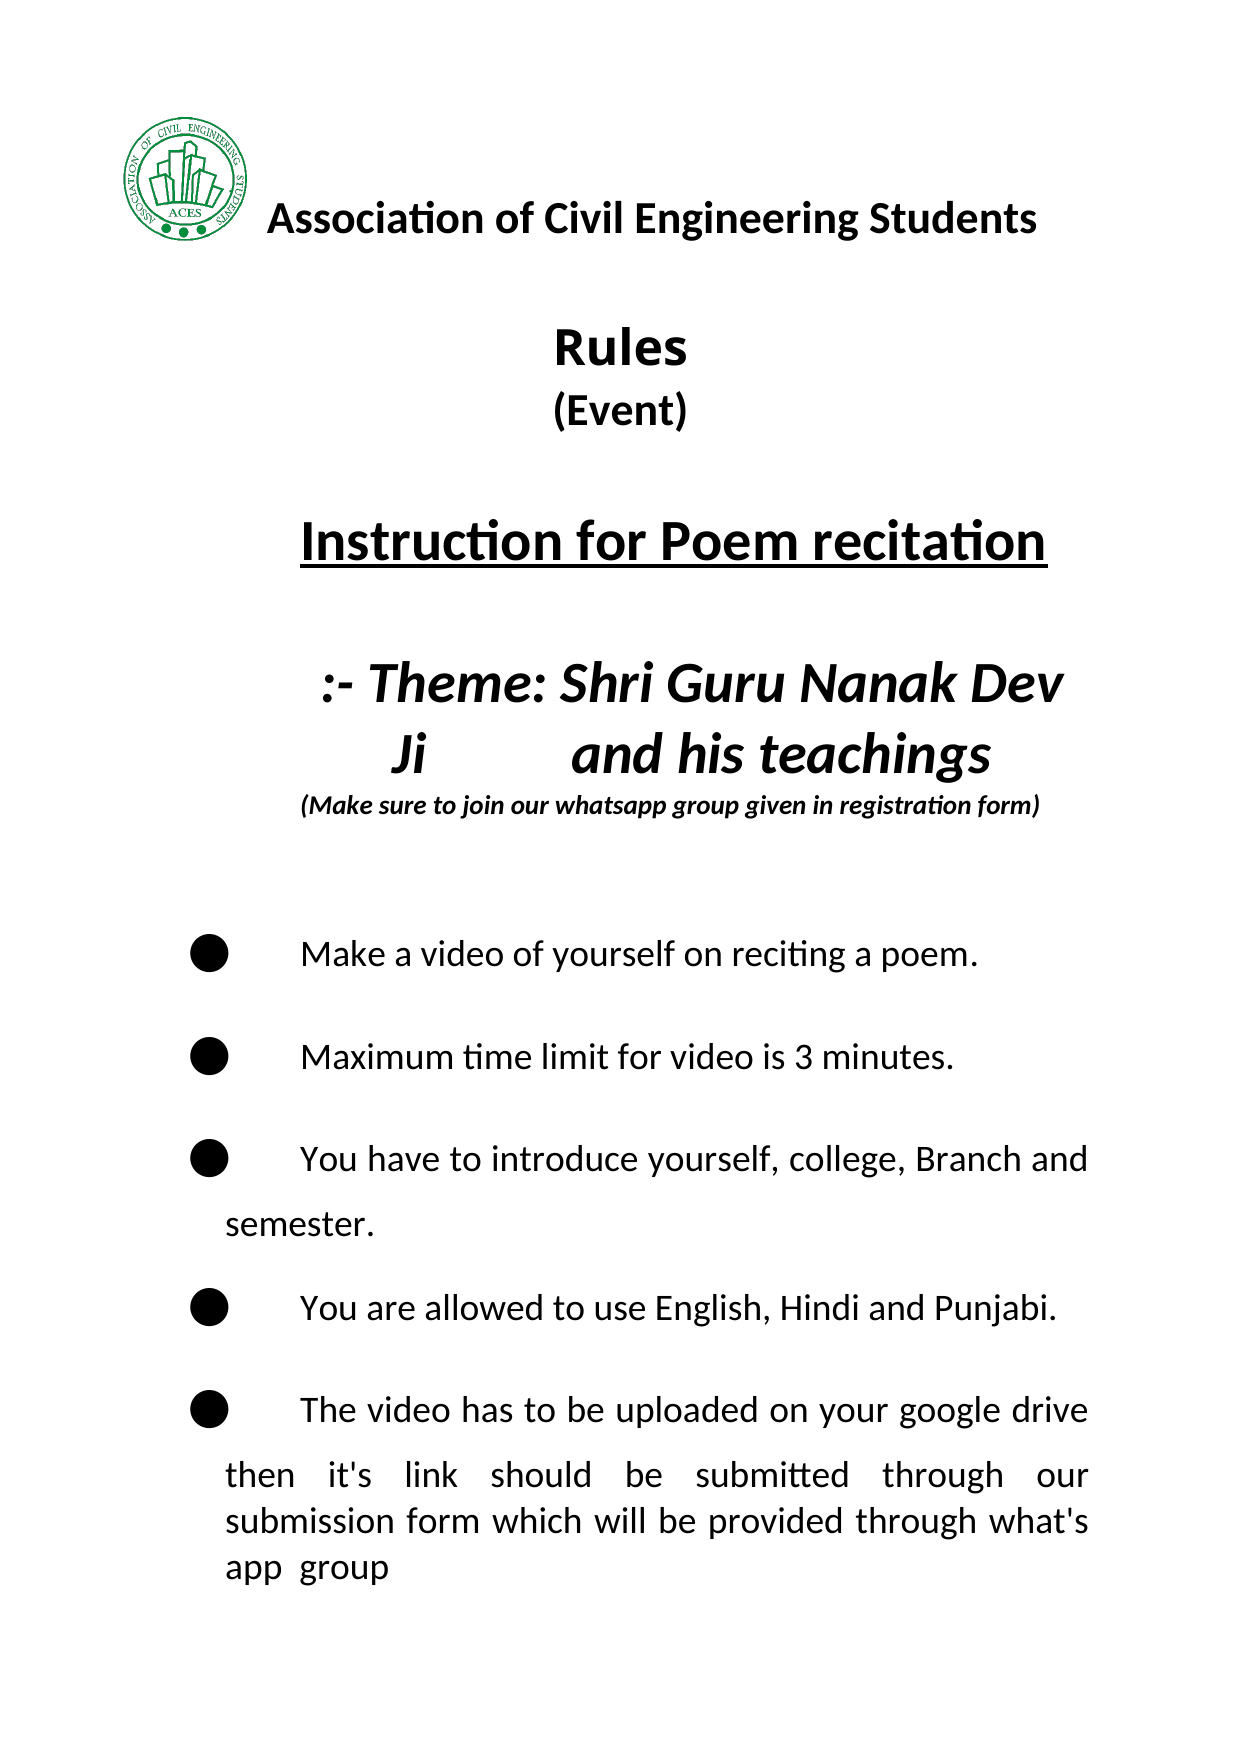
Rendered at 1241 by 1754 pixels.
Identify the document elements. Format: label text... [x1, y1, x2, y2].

text :- Theme: Shri Guru Nanak Dev Ji and his teachings [300, 646, 1090, 788]
text Instruction for Poem recitation [300, 503, 1090, 575]
list You have to introduce yourself, college, Branch and semester. [187, 1098, 1090, 1246]
text (Make sure to join our whatsapp group given in registration form) [300, 788, 1090, 821]
picture [106, 112, 257, 252]
text (Event) [150, 380, 1090, 436]
text Rules [150, 312, 1090, 380]
list Make a video of yourself on reciting a poem. [187, 893, 1090, 995]
list Maximum time limit for video is 3 minutes. [187, 995, 1090, 1098]
text Association of Civil Engineering Students [257, 189, 1090, 245]
list The video has to be uploaded on your google drive then it's link should be submitted through our submission form which will be provided through what's app group [187, 1348, 1090, 1588]
list You are allowed to use English, Hindi and Punjabi. [187, 1246, 1090, 1348]
